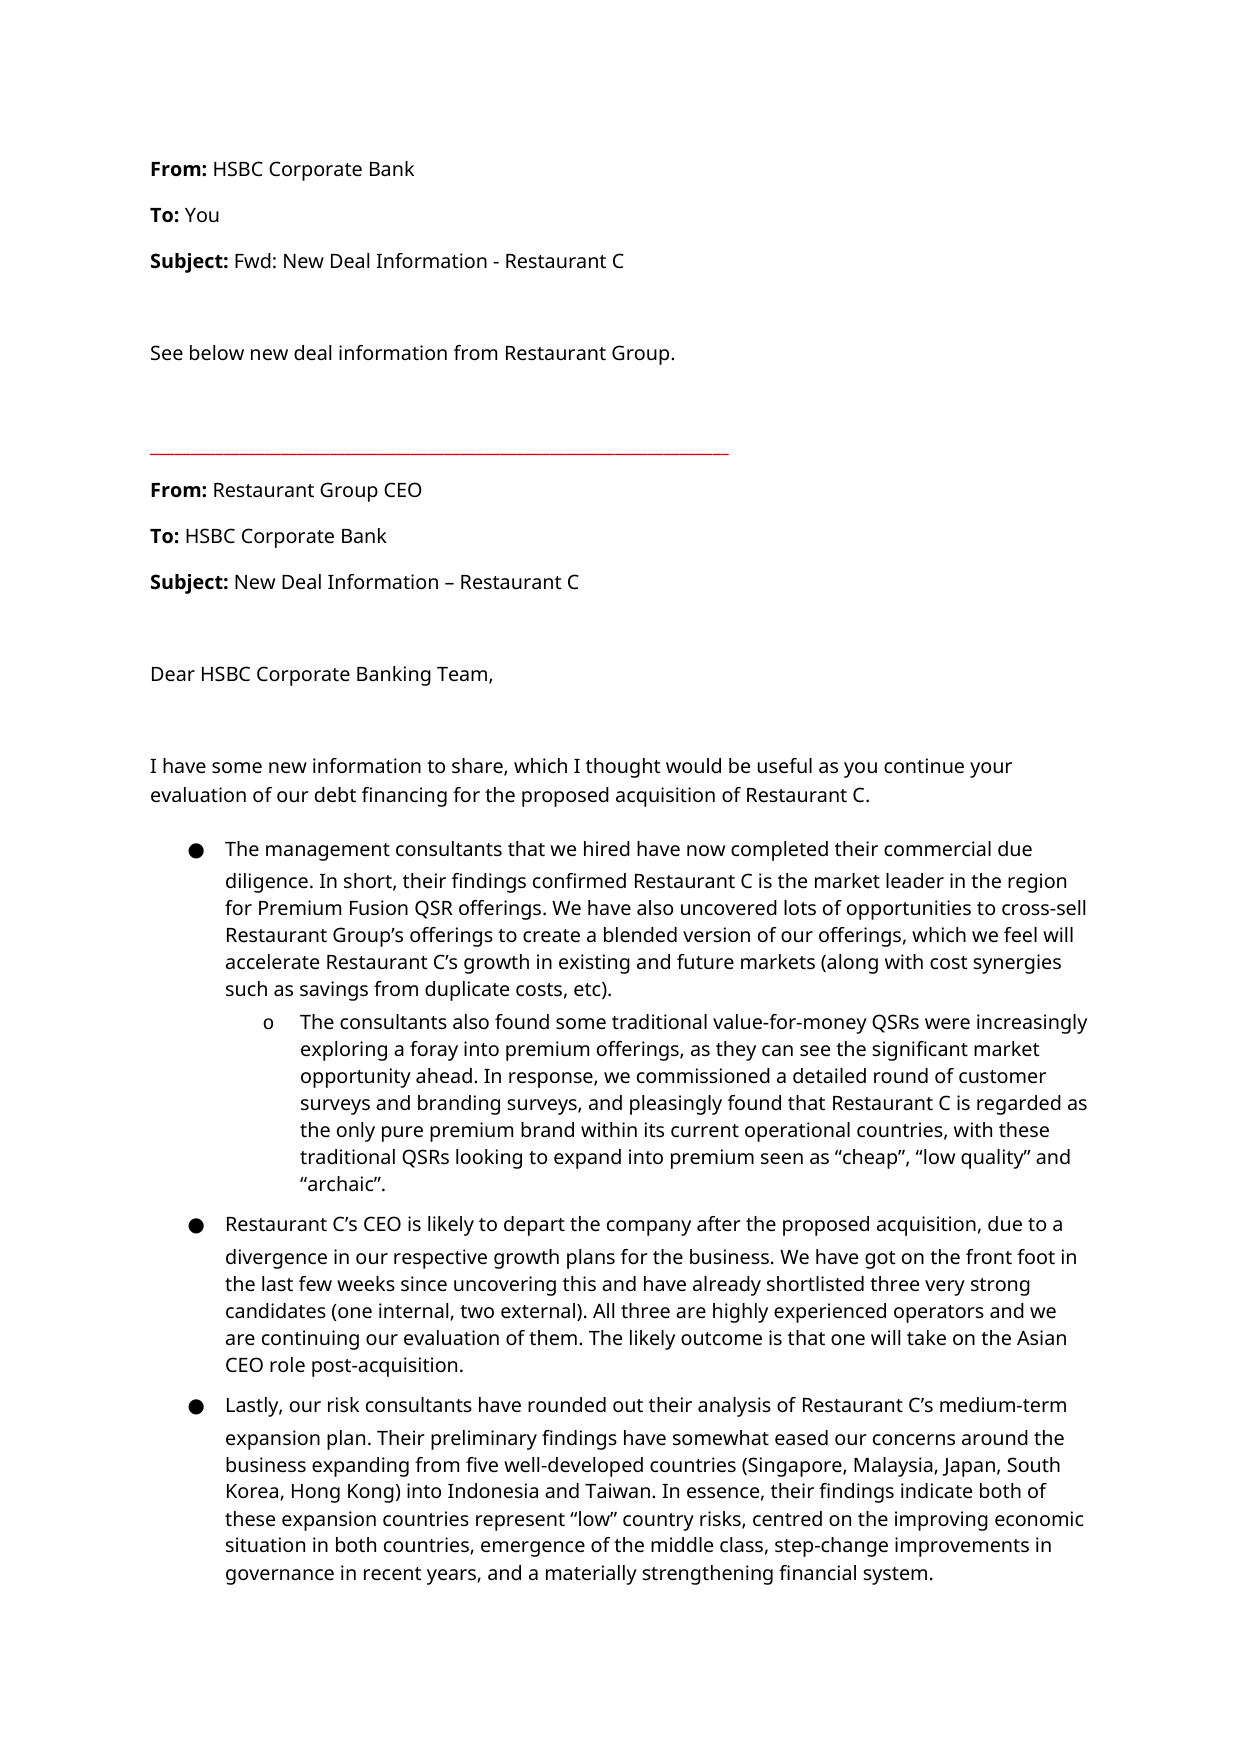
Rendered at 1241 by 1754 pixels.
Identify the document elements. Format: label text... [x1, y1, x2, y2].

text Subject: New Deal Information – Restaurant C [150, 568, 1090, 595]
text To: HSBC Corporate Bank [150, 522, 1090, 549]
text Subject: Fwd: New Deal Information - Restaurant C [150, 247, 1090, 274]
text From: Restaurant Group CEO [150, 477, 1090, 504]
text To: You [150, 201, 1090, 228]
list Lastly, our risk consultants have rounded out their analysis of Restaurant C’s medium-term expansion plan. Their preliminary findings have somewhat eased our concerns around the business expanding from five well-developed countries (Singapore, Malaysia, Japan, South Korea, Hong Kong) into Indonesia and Taiwan. In essence, their findings indicate both of these expansion countries represent “low” country risks, centred on the improving economic situation in both countries, emergence of the middle class, step-change improvements in governance in recent years, and a materially strengthening financial system. [187, 1383, 1090, 1586]
text _______________________________________________________________________ [150, 431, 1090, 458]
text From: HSBC Corporate Bank [150, 155, 1090, 182]
text Dear HSBC Corporate Banking Team, [150, 661, 1090, 688]
list The management consultants that we hired have now completed their commercial due diligence. In short, their findings confirmed Restaurant C is the market leader in the region for Premium Fusion QSR offerings. We have also uncovered lots of opportunities to cross-sell Restaurant Group’s offerings to create a blended version of our offerings, which we feel will accelerate Restaurant C’s growth in existing and future markets (along with cost synergies such as savings from duplicate costs, etc). [187, 827, 1090, 1002]
list Restaurant C’s CEO is likely to depart the company after the proposed acquisition, due to a divergence in our respective growth plans for the business. We have got on the front foot in the last few weeks since uncovering this and have already shortlisted three very strong candidates (one internal, two external). All three are highly experienced operators and we are continuing our evaluation of them. The likely outcome is that one will take on the Asian CEO role post-acquisition. [187, 1202, 1090, 1378]
list The consultants also found some traditional value-for-money QSRs were increasingly exploring a foray into premium offerings, as they can see the significant market opportunity ahead. In response, we commissioned a detailed round of customer surveys and branding surveys, and pleasingly found that Restaurant C is regarded as the only pure premium brand within its current operational countries, with these traditional QSRs looking to expand into premium seen as “cheap”, “low quality” and “archaic”. [262, 1008, 1090, 1197]
text See below new deal information from Restaurant Group. [150, 339, 1090, 366]
text I have some new information to share, which I thought would be useful as you continue your evaluation of our debt financing for the proposed acquisition of Restaurant C. [150, 752, 1090, 808]
